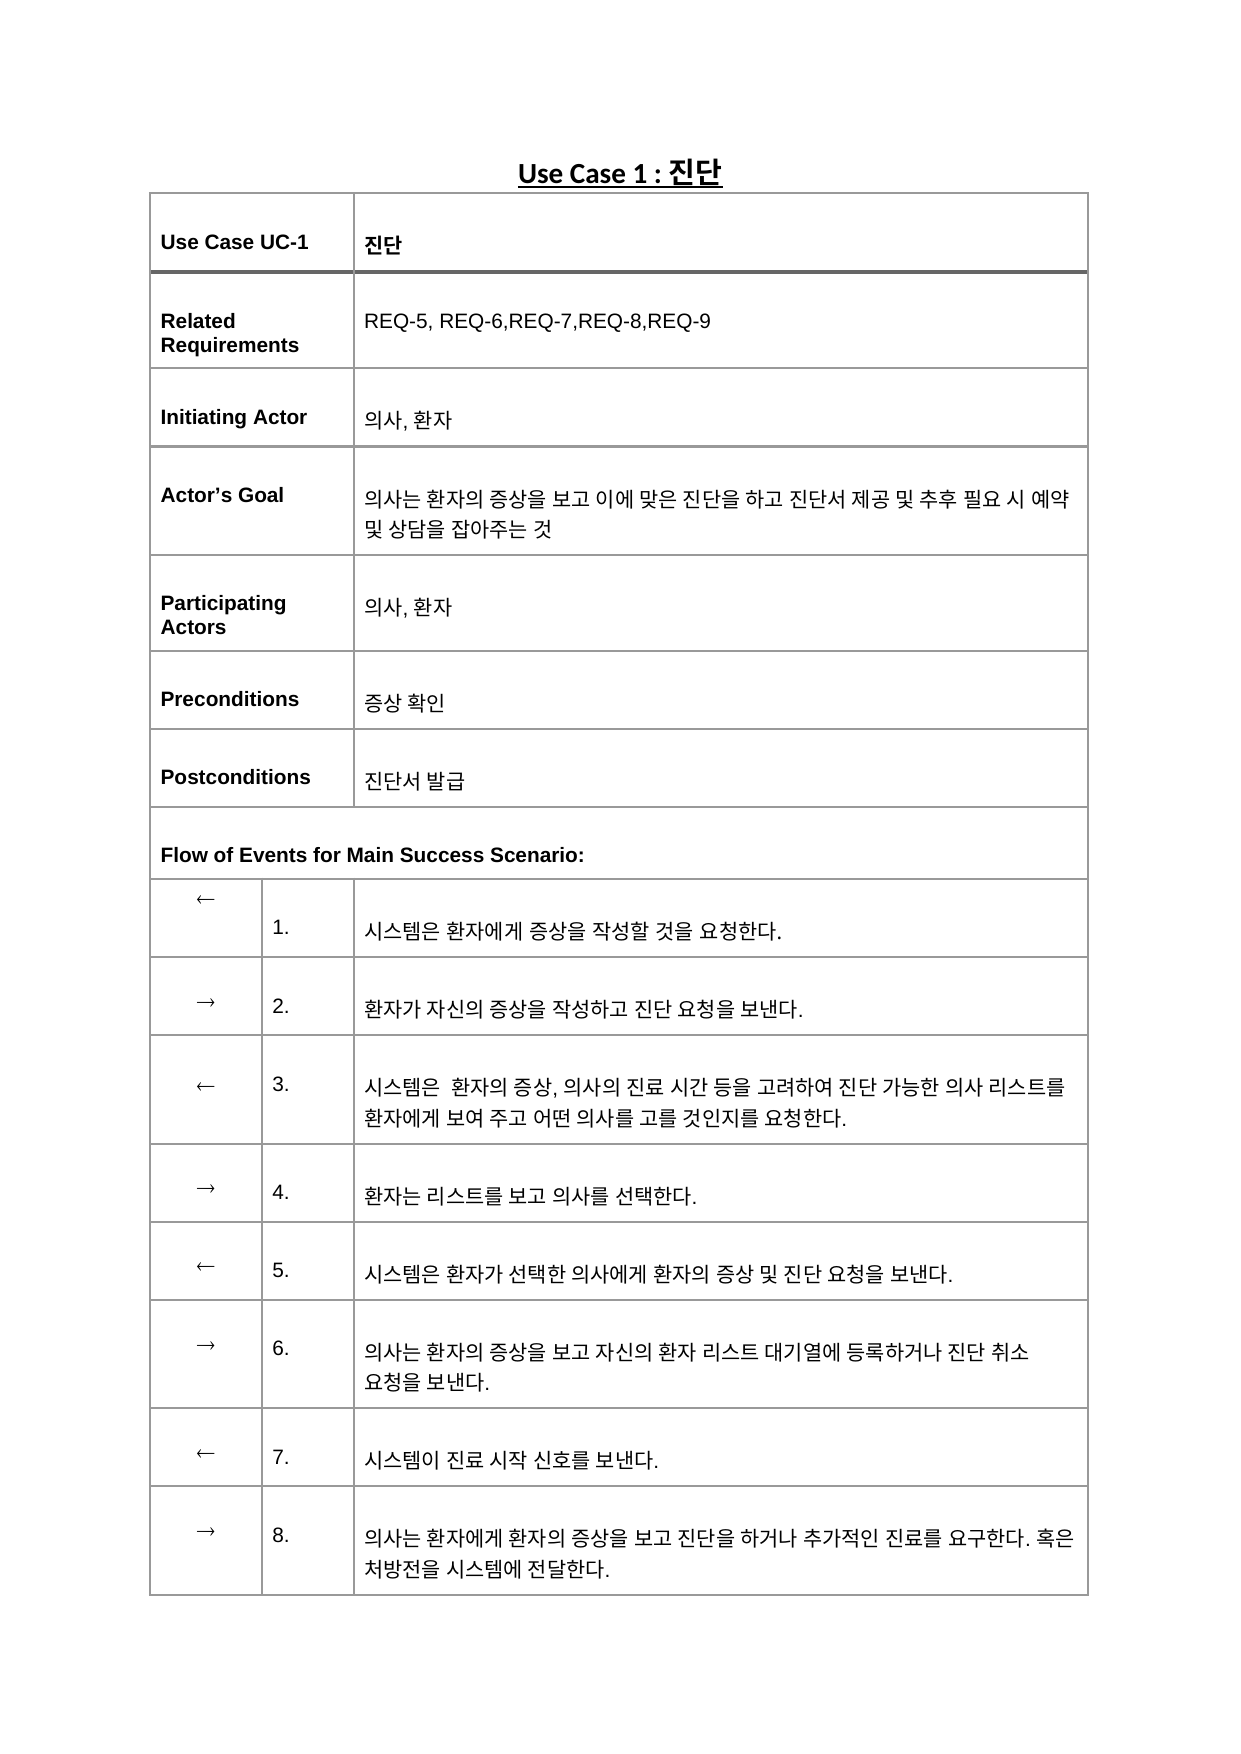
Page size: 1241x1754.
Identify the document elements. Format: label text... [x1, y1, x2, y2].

table_cell 의사는 환자에게 환자의 증상을 보고 진단을 하거나 추가적인 진료를 요구한다. 혹은 처방전을 시스템에 전달한다. [355, 1487, 1087, 1593]
table_cell Actor’s Goal [151, 448, 353, 554]
table_cell Initiating Actor [151, 369, 353, 445]
table_cell [151, 1301, 261, 1407]
table_header 진단 [355, 194, 1087, 270]
table_cell [151, 1487, 261, 1593]
table_cell 시스템은 환자가 선택한 의사에게 환자의 증상 및 진단 요청을 보낸다. [355, 1223, 1087, 1299]
table_cell 8. [263, 1487, 353, 1593]
table_cell 6. [263, 1301, 353, 1407]
table_cell 시스템은 환자에게 증상을 작성할 것을 요청한다. [355, 880, 1087, 956]
table_cell Postconditions [151, 730, 353, 806]
table_cell 증상 확인 [355, 652, 1087, 728]
table_cell 2. [263, 958, 353, 1034]
table_cell REQ-5, REQ-6,REQ-7,REQ-8,REQ-9 [355, 274, 1087, 367]
table_cell 5. [263, 1223, 353, 1299]
table_cell Participating Actors [151, 556, 353, 649]
table_cell [151, 1223, 261, 1299]
text Use Case 1 : 진단 [150, 150, 1090, 192]
table_cell 환자가 자신의 증상을 작성하고 진단 요청을 보낸다. [355, 958, 1087, 1034]
table_cell 의사는 환자의 증상을 보고 이에 맞은 진단을 하고 진단서 제공 및 추후 필요 시 예약 및 상담을 잡아주는 것 [355, 448, 1087, 554]
table_cell 3. [263, 1036, 353, 1142]
table_cell [151, 958, 261, 1034]
table_cell 시스템이 진료 시작 신호를 보낸다. [355, 1409, 1087, 1485]
table_cell [151, 1036, 261, 1142]
table_cell Flow of Events for Main Success Scenario: [151, 808, 1087, 878]
table_cell 시스템은 환자의 증상, 의사의 진료 시간 등을 고려하여 진단 가능한 의사 리스트를 환자에게 보여 주고 어떤 의사를 고를 것인지를 요청한다. [355, 1036, 1087, 1142]
table_cell 진단서 발급 [355, 730, 1087, 806]
table_cell 환자는 리스트를 보고 의사를 선택한다. [355, 1145, 1087, 1221]
table_cell Related Requirements [151, 274, 353, 367]
table_cell 1. [263, 880, 353, 956]
table_cell [151, 1145, 261, 1221]
table_cell Preconditions [151, 652, 353, 728]
table_cell 7. [263, 1409, 353, 1485]
table_header Use Case UC-1 [151, 194, 353, 270]
table_cell 4. [263, 1145, 353, 1221]
table_cell 의사는 환자의 증상을 보고 자신의 환자 리스트 대기열에 등록하거나 진단 취소 요청을 보낸다. [355, 1301, 1087, 1407]
table_cell 의사, 환자 [355, 369, 1087, 445]
table_cell 의사, 환자 [355, 556, 1087, 649]
table_cell [151, 880, 261, 956]
table_cell [151, 1409, 261, 1485]
